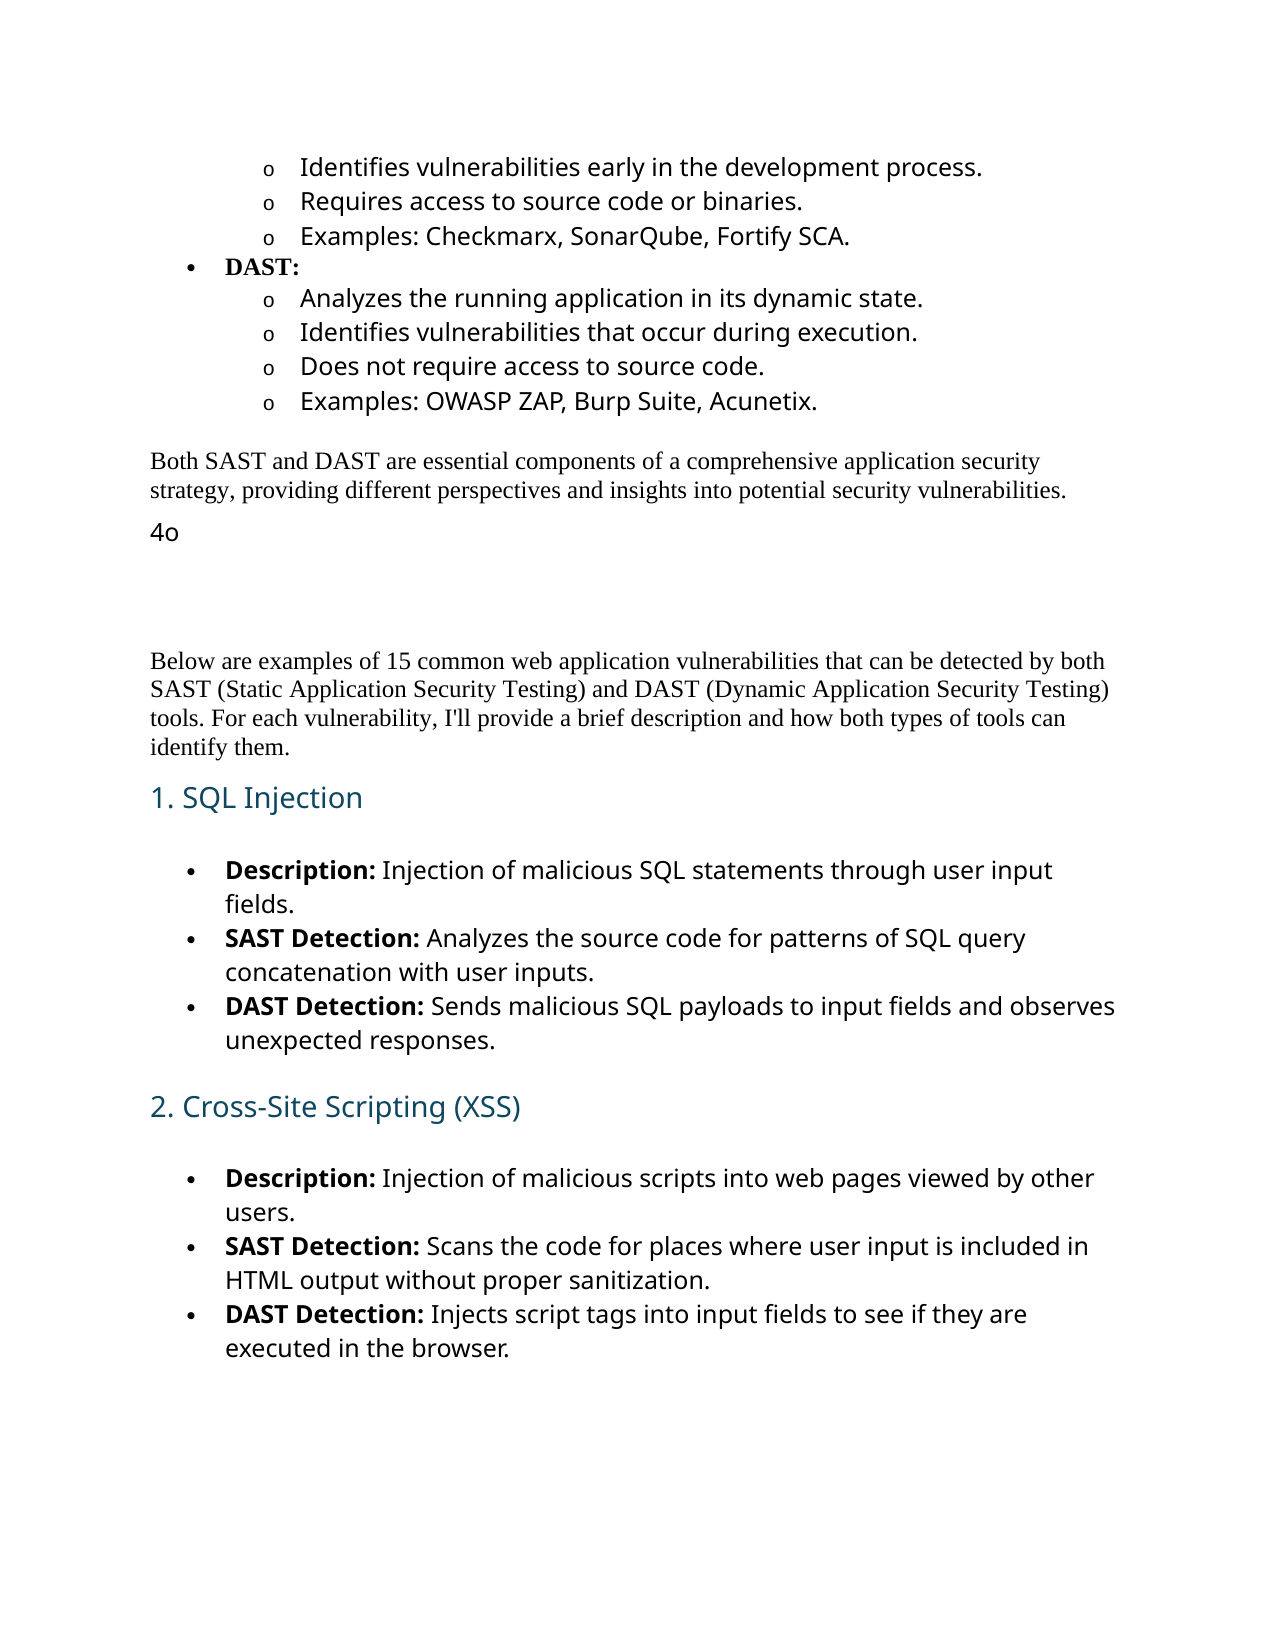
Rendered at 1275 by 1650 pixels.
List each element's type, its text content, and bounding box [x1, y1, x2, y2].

list SAST Detection: Analyzes the source code for patterns of SQL query concatenation with user inputs. [187, 920, 1125, 988]
list Analyzes the running application in its dynamic state. [262, 281, 1125, 315]
list Description: Injection of malicious SQL statements through user input fields. [187, 852, 1125, 920]
subtitle 1. SQL Injection [150, 777, 1125, 817]
list Identifies vulnerabilities that occur during execution. [262, 315, 1125, 349]
list DAST: [187, 252, 1125, 281]
list Examples: Checkmarx, SonarQube, Fortify SCA. [262, 218, 1125, 252]
list Description: Injection of malicious scripts into web pages viewed by other users. [187, 1161, 1125, 1229]
text 4o [150, 514, 1125, 548]
text Both SAST and DAST are essential components of a comprehensive application security strategy, providing different perspectives and insights into potential security vulnerabilities. [150, 446, 1125, 504]
list SAST Detection: Scans the code for places where user input is included in HTML output without proper sanitization. [187, 1229, 1125, 1297]
list Identifies vulnerabilities early in the development process. [262, 150, 1125, 184]
text Below are examples of 15 common web application vulnerabilities that can be detected by both SAST (Static Application Security Testing) and DAST (Dynamic Application Security Testing) tools. For each vulnerability, I'll provide a brief description and how both types of tools can identify them. [150, 646, 1125, 761]
list Examples: OWASP ZAP, Burp Suite, Acunetix. [262, 383, 1125, 417]
list Requires access to source code or binaries. [262, 184, 1125, 218]
subtitle 2. Cross-Site Scripting (XSS) [150, 1086, 1125, 1126]
list DAST Detection: Injects script tags into input fields to see if they are executed in the browser. [187, 1297, 1125, 1365]
list DAST Detection: Sends malicious SQL payloads to input fields and observes unexpected responses. [187, 988, 1125, 1057]
list Does not require access to source code. [262, 349, 1125, 383]
